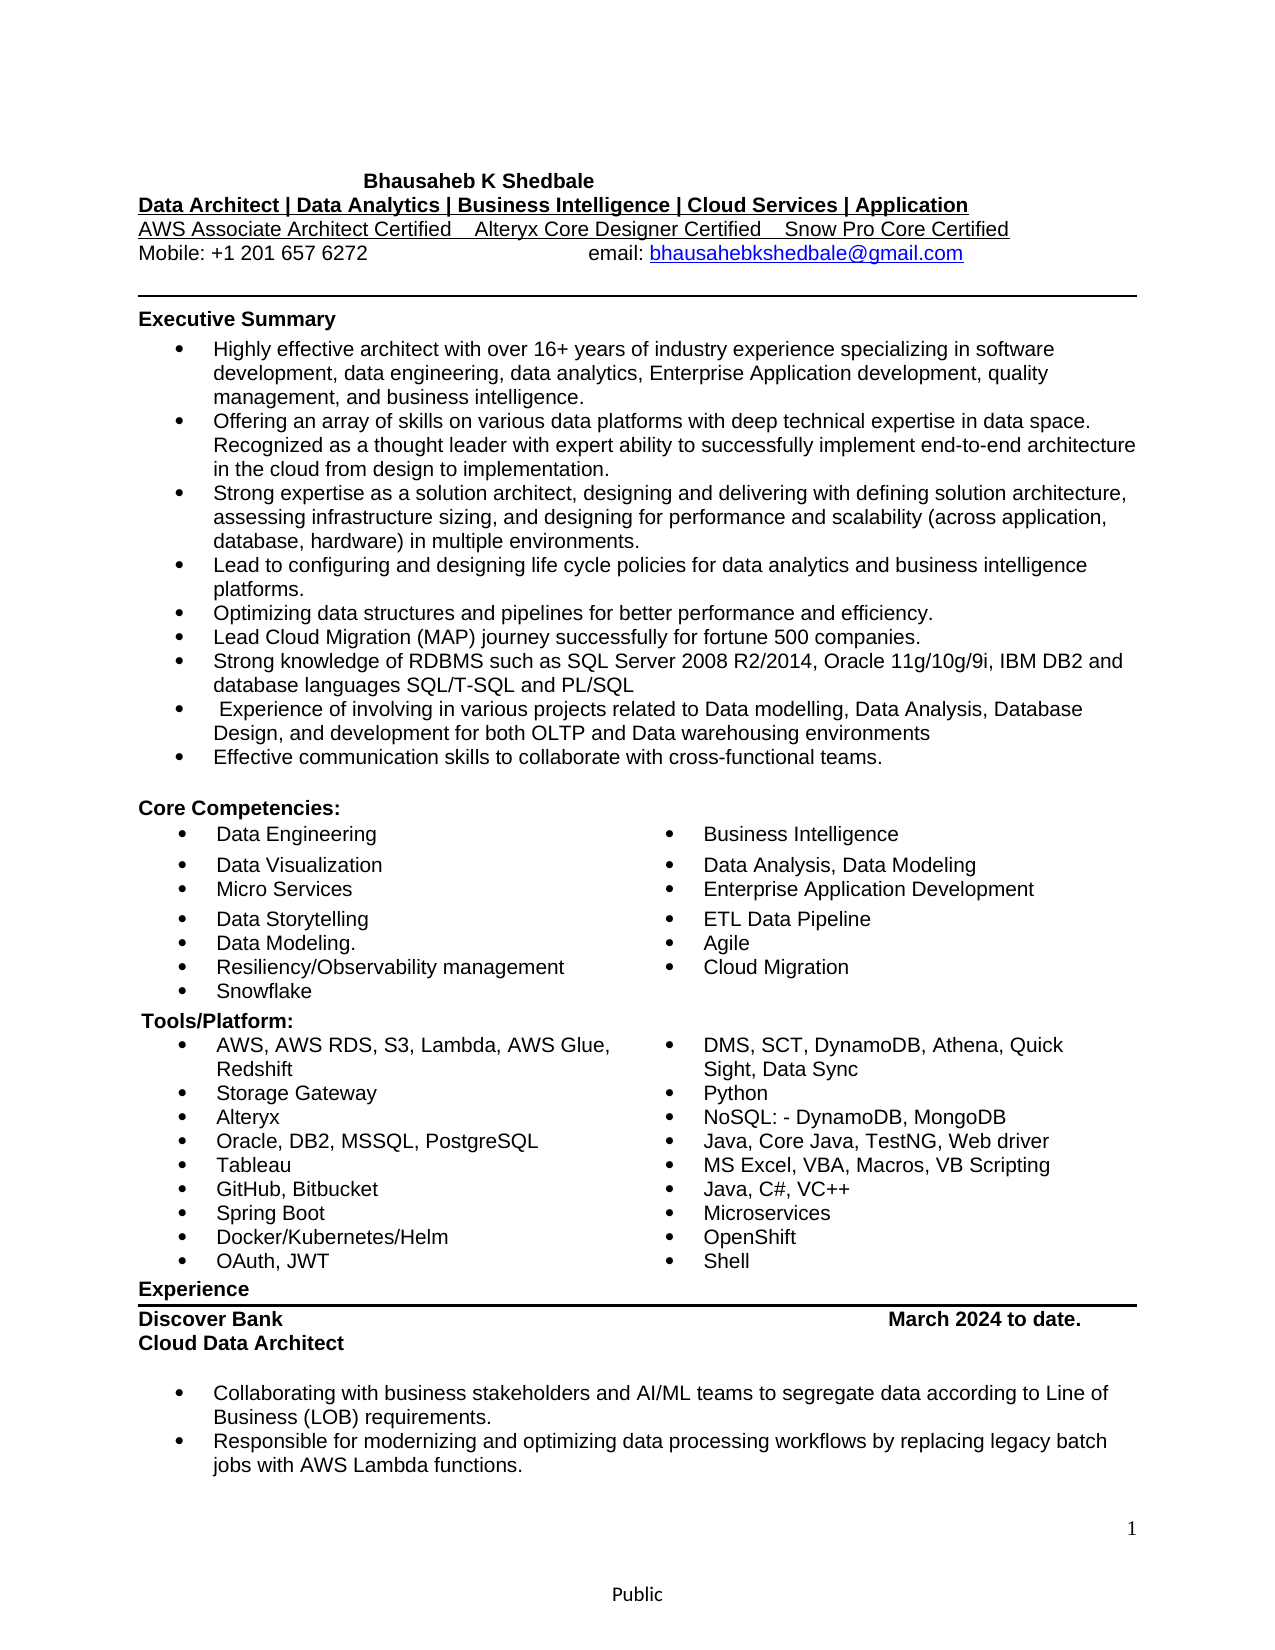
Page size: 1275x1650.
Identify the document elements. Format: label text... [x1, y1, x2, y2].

list Lead Cloud Migration (MAP) journey successfully for fortune 500 companies. [176, 625, 1137, 649]
table_cell Tools/Platform: AWS, AWS RDS, S3, Lambda, AWS Glue, Redshift Storage Gateway Alteryx Oracle, DB2, MSSQL, PostgreSQL Tableau GitHub, Bitbucket Spring Boot Docker/Kubernetes/Helm OAuth, JWT [138, 1006, 625, 1276]
list Effective communication skills to collaborate with cross-functional teams. [176, 745, 1137, 769]
table_header Data Engineering [138, 819, 625, 849]
subtitle Executive Summary [138, 303, 1137, 331]
list Offering an array of skills on various data platforms with deep technical expertise in data space. Recognized as a thought leader with expert ability to successfully implement end-to-end architecture in the cloud from design to implementation. [176, 409, 1137, 481]
text AWS Associate Architect Certified Alteryx Core Designer Certified Snow Pro Core Certified [138, 217, 1137, 241]
subtitle Core Competencies: [138, 795, 1137, 819]
list Lead to configuring and designing life cycle policies for data analytics and business intelligence platforms. [176, 553, 1137, 601]
text Data Architect | Data Analytics | Business Intelligence | Cloud Services | Application [138, 193, 1137, 217]
list Optimizing data structures and pipelines for better performance and efficiency. [176, 601, 1137, 625]
table_cell Data Analysis, Data Modeling Enterprise Application Development [625, 849, 1113, 903]
text Mobile: +1 201 657 6272 email: bhausahebkshedbale@gmail.com [138, 241, 1137, 264]
subtitle Discover Bank March 2024 to date. [138, 1307, 1137, 1331]
table_cell Data Storytelling Data Modeling. Resiliency/Observability management Snowflake [138, 904, 625, 1006]
list Strong expertise as a solution architect, designing and delivering with defining solution architecture, assessing infrastructure sizing, and designing for performance and scalability (across application, database, hardware) in multiple environments. [176, 481, 1137, 553]
table_header Business Intelligence [625, 819, 1113, 849]
list Experience of involving in various projects related to Data modelling, Data Analysis, Database Design, and development for both OLTP and Data warehousing environments [176, 697, 1137, 745]
table_cell ETL Data Pipeline Agile Cloud Migration [625, 904, 1113, 1006]
list Highly effective architect with over 16+ years of industry experience specializing in software development, data engineering, data analytics, Enterprise Application development, quality management, and business intelligence. [176, 337, 1137, 409]
list Strong knowledge of RDBMS such as SQL Server 2008 R2/2014, Oracle 11g/10g/9i, IBM DB2 and database languages SQL/T-SQL and PL/SQL [176, 649, 1137, 697]
table_cell DMS, SCT, DynamoDB, Athena, Quick Sight, Data Sync Python NoSQL: - DynamoDB, MongoDB Java, Core Java, TestNG, Web driver MS Excel, VBA, Macros, VB Scripting Java, C#, VC++ Microservices OpenShift Shell [625, 1006, 1113, 1276]
text Experience [138, 1276, 1137, 1304]
text Bhausaheb K Shedbale [288, 169, 1137, 193]
list Collaborating with business stakeholders and AI/ML teams to segregate data according to Line of Business (LOB) requirements. [176, 1381, 1137, 1429]
list Responsible for modernizing and optimizing data processing workflows by replacing legacy batch jobs with AWS Lambda functions. [176, 1429, 1137, 1477]
subtitle Cloud Data Architect [138, 1331, 1137, 1354]
table_cell Data Visualization Micro Services [138, 849, 625, 903]
